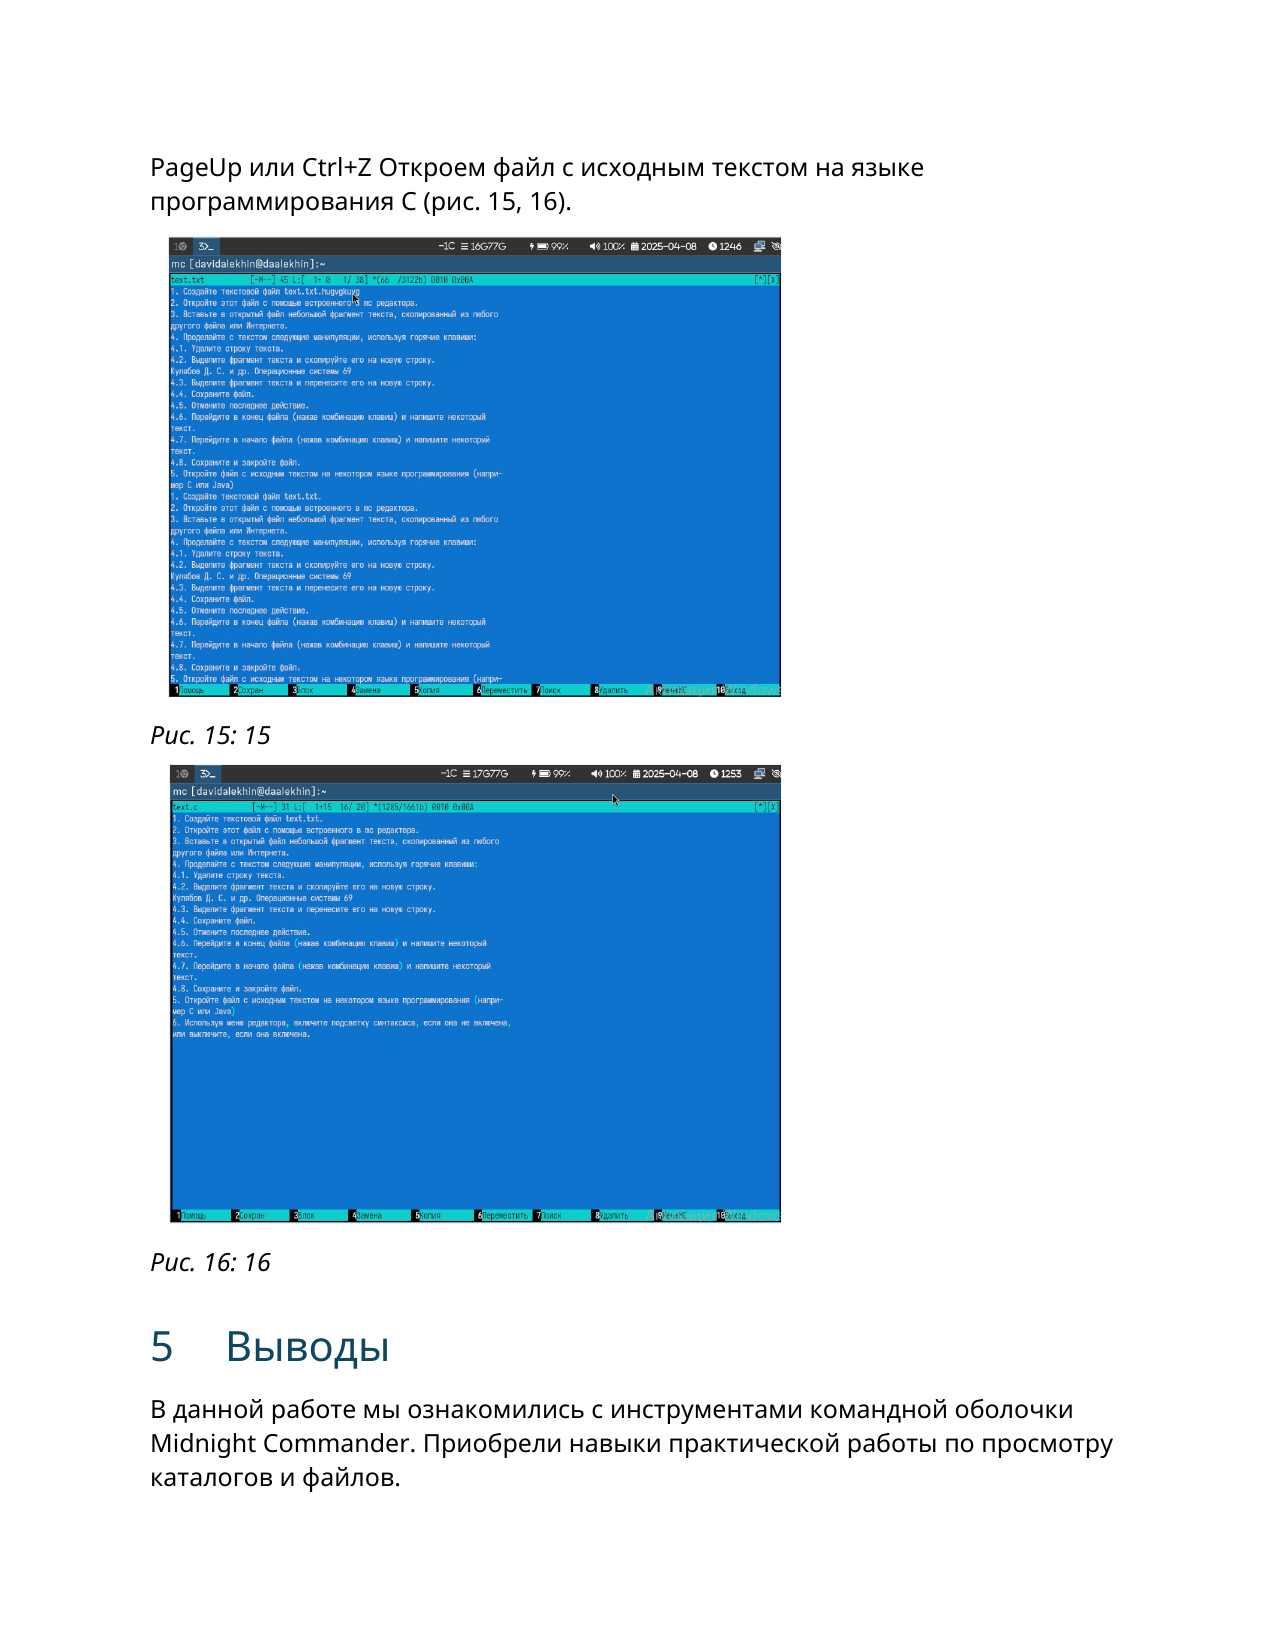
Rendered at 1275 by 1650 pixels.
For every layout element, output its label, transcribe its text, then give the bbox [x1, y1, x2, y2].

subtitle 5 Выводы [150, 1316, 1125, 1373]
text Рис. 15: 15 [150, 718, 1125, 752]
picture [168, 236, 782, 697]
picture [168, 764, 782, 1224]
text Рис. 16: 16 [150, 1245, 1125, 1279]
text В данной работе мы ознакомились с инструментами командной оболочки Midnight Commander. Приобрели навыки практической работы по просмотру каталогов и файлов. [150, 1392, 1125, 1494]
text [150, 150, 1125, 218]
